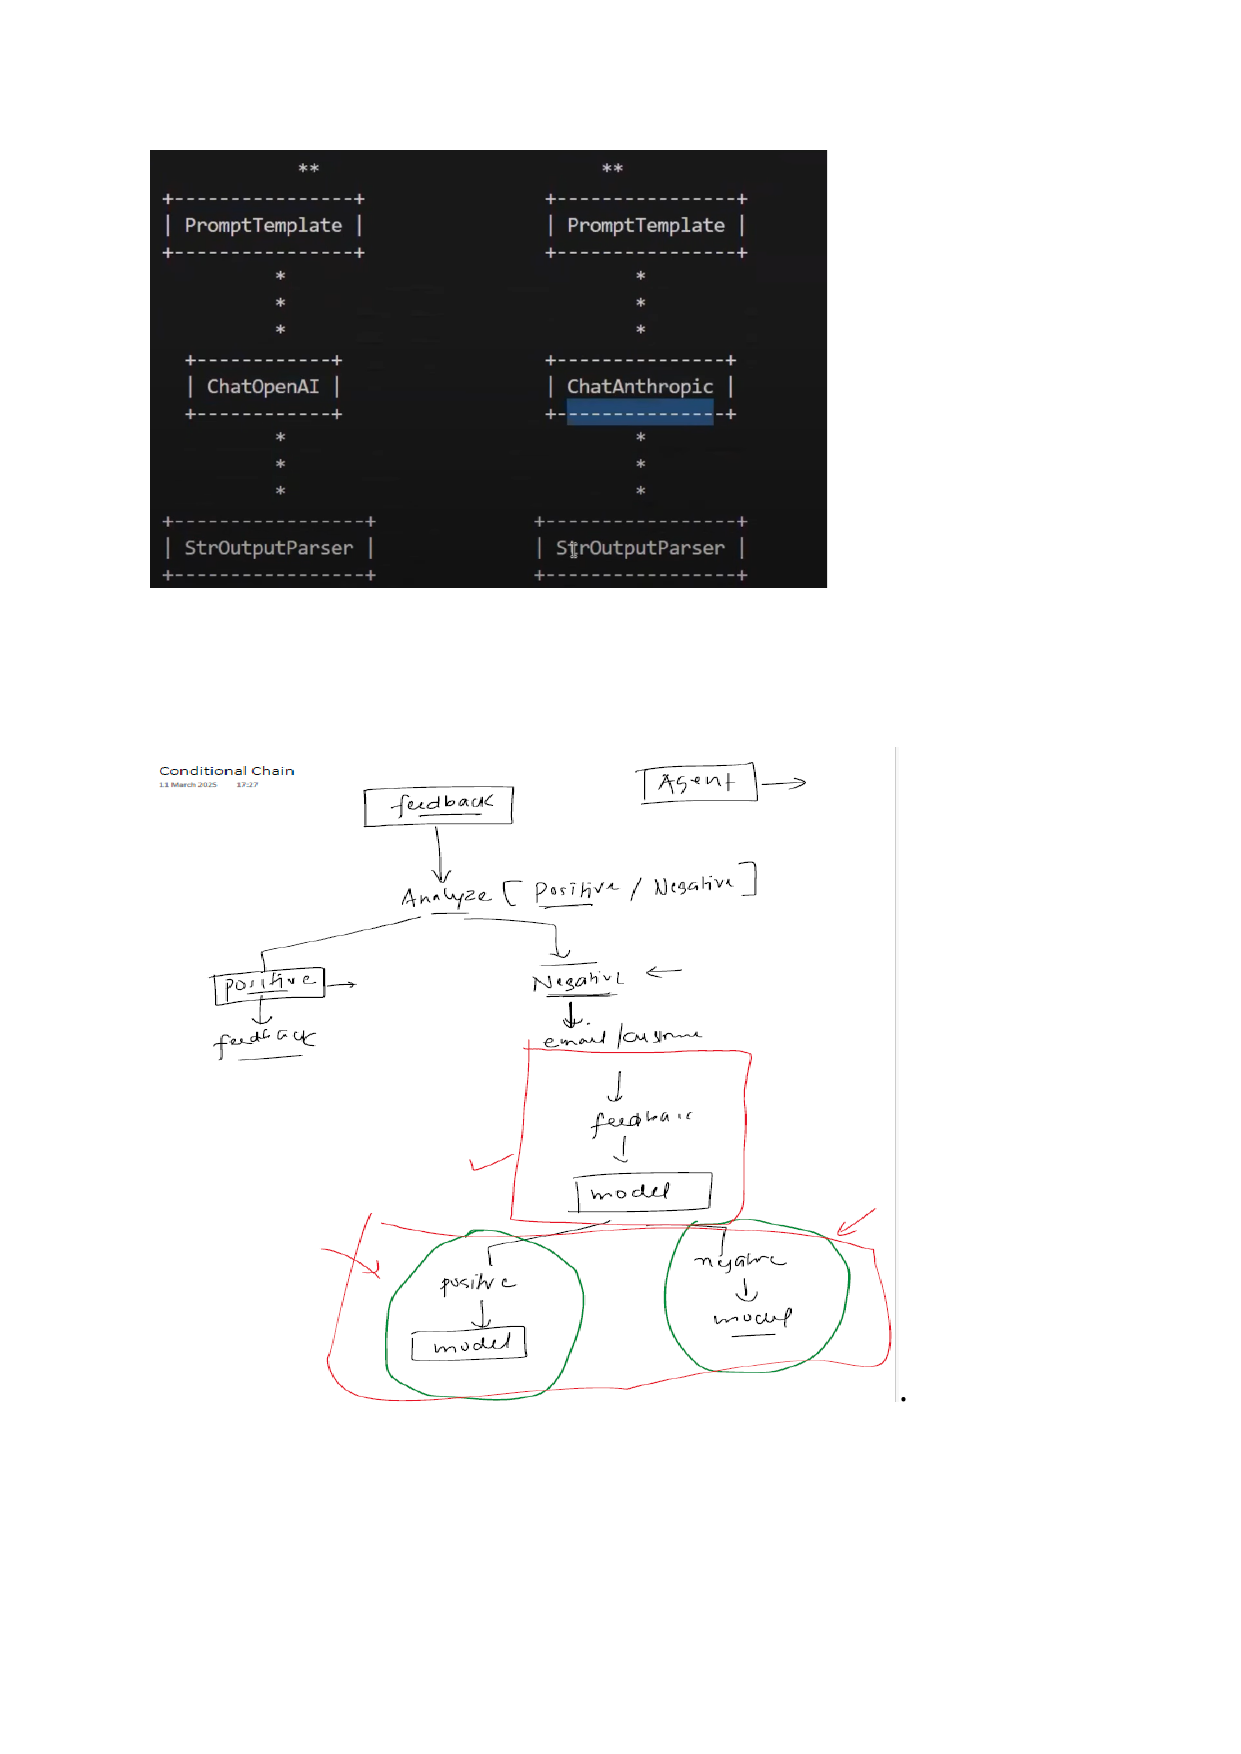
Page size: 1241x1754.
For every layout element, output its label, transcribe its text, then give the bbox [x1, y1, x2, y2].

picture [150, 747, 899, 1402]
picture [150, 150, 828, 588]
